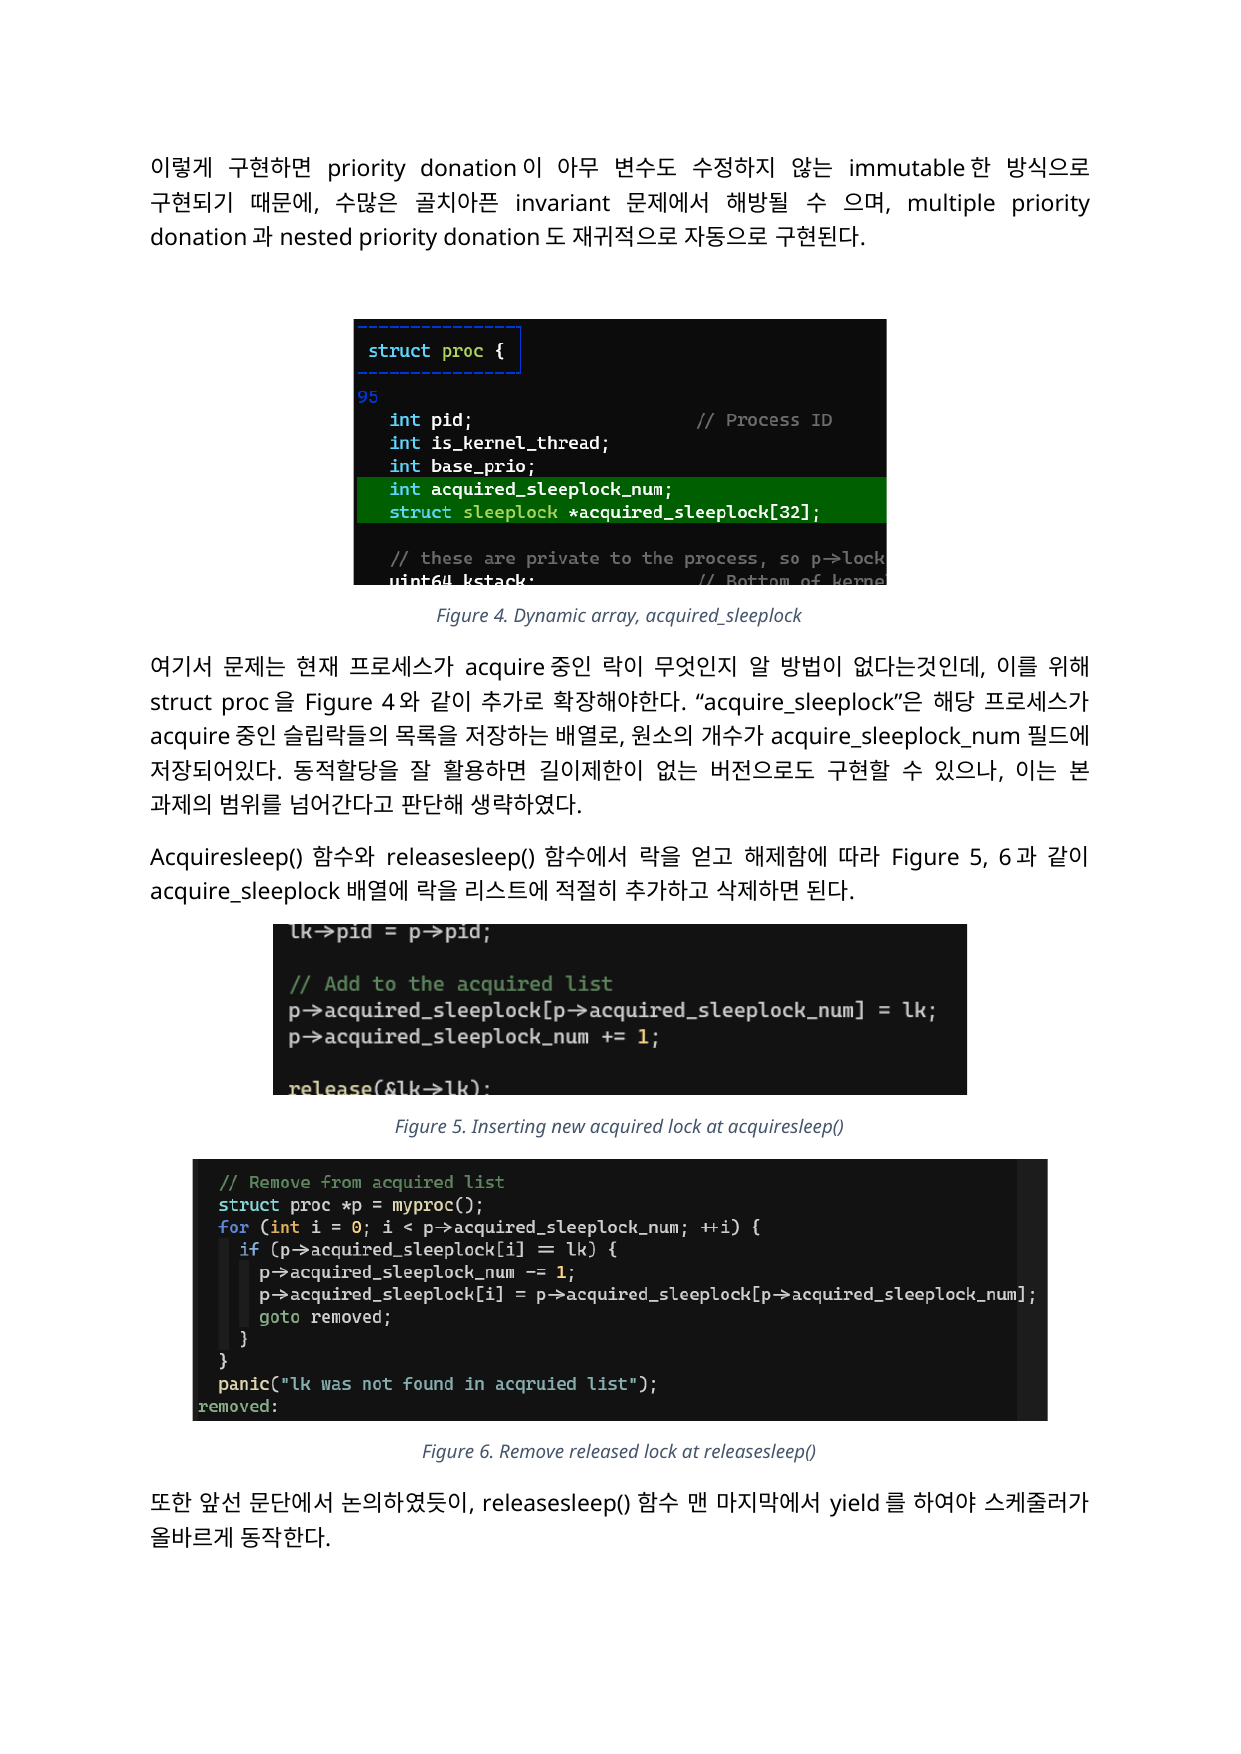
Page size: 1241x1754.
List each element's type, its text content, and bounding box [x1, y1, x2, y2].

text 여기서 문제는 현재 프로세스가 acquire중인 락이 무엇인지 알 방법이 없다는것인데, 이를 위해 struct proc을 Figure 4와 같이 추가로 확장해야한다. “acquire_sleeplock”은 해당 프로세스가 acquire중인 슬립락들의 목록을 저장하는 배열로, 원소의 개수가 acquire_sleeplock_num 필드에 저장되어있다. 동적할당을 잘 활용하면 길이제한이 없는 버전으로도 구현할 수 있으나, 이는 본 과제의 범위를 넘어간다고 판단해 생략하였다. [150, 649, 1090, 821]
picture [353, 319, 887, 585]
picture [273, 924, 968, 1095]
text 또한 앞선 문단에서 논의하였듯이, releasesleep() 함수 맨 마지막에서 yield를 하여야 스케줄러가 올바르게 동작한다. [150, 1485, 1090, 1553]
text 이렇게 구현하면 priority donation이 아무 변수도 수정하지 않는 immutable한 방식으로 구현되기 때문에, 수많은 골치아픈 invariant 문제에서 해방될 수 으며, multiple priority donation과 nested priority donation도 재귀적으로 자동으로 구현된다. [150, 150, 1090, 252]
picture [192, 1159, 1048, 1421]
text Acquiresleep() 함수와 releasesleep() 함수에서 락을 얻고 해제함에 따라 Figure 5, 6과 같이 acquire_sleeplock 배열에 락을 리스트에 적절히 추가하고 삭제하면 된다. [150, 839, 1090, 907]
